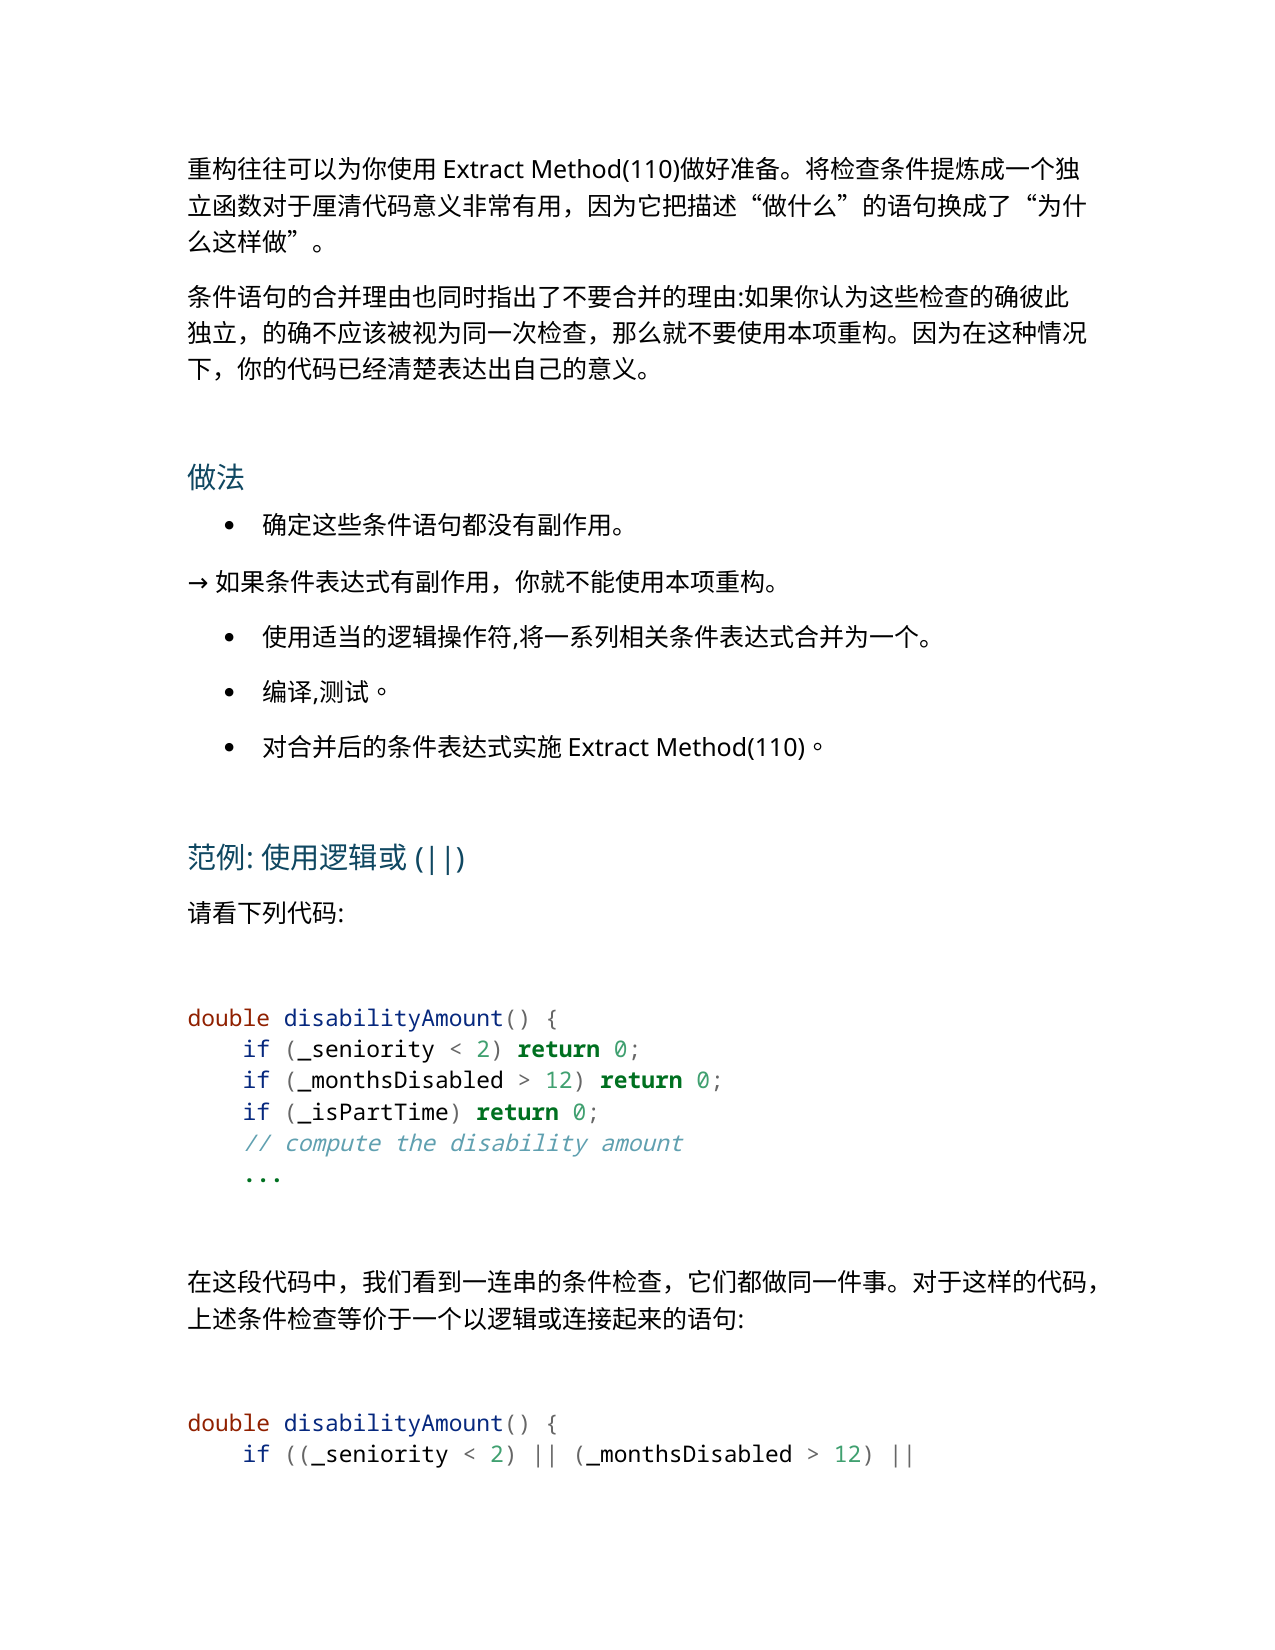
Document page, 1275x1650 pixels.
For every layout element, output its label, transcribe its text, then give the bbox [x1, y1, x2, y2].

list 对合并后的条件表达式实施Extract Method(110)。 [225, 730, 1087, 764]
subtitle 做法 [187, 458, 1087, 497]
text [187, 150, 1087, 259]
text → 如果条件表达式有副作用，你就不能使用本项重构。 [187, 563, 1087, 599]
text 条件语句的合并理由也同时指出了不要合并的理由:如果你认为这些检查的确彼此独立，的确不应该被视为同一次检查，那么就不要使用本项重构。因为在这种情况下，你的代码已经清楚表达出自己的意义。 [187, 277, 1087, 386]
subtitle 范例: 使用逻辑或 (||) [187, 838, 1087, 877]
list 编译,测试。 [225, 675, 1087, 709]
text 请看下列代码: [187, 896, 1087, 930]
text double disabilityAmount() { if (_seniority < 2) return 0; if (_monthsDisabled > 12) return 0; if (_isPartTime) return 0; // compute the disability amount ... [187, 1002, 1087, 1189]
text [187, 1407, 1087, 1469]
list 使用适当的逻辑操作符,将一系列相关条件表达式合并为一个。 [225, 618, 1087, 654]
list 确定这些条件语句都没有副作用。 [225, 506, 1087, 542]
text 在这段代码中，我们看到一连串的条件检查，它们都做同一件事。对于这样的代码，上述条件检查等价于一个以逻辑或连接起来的语句: [187, 1263, 1087, 1335]
